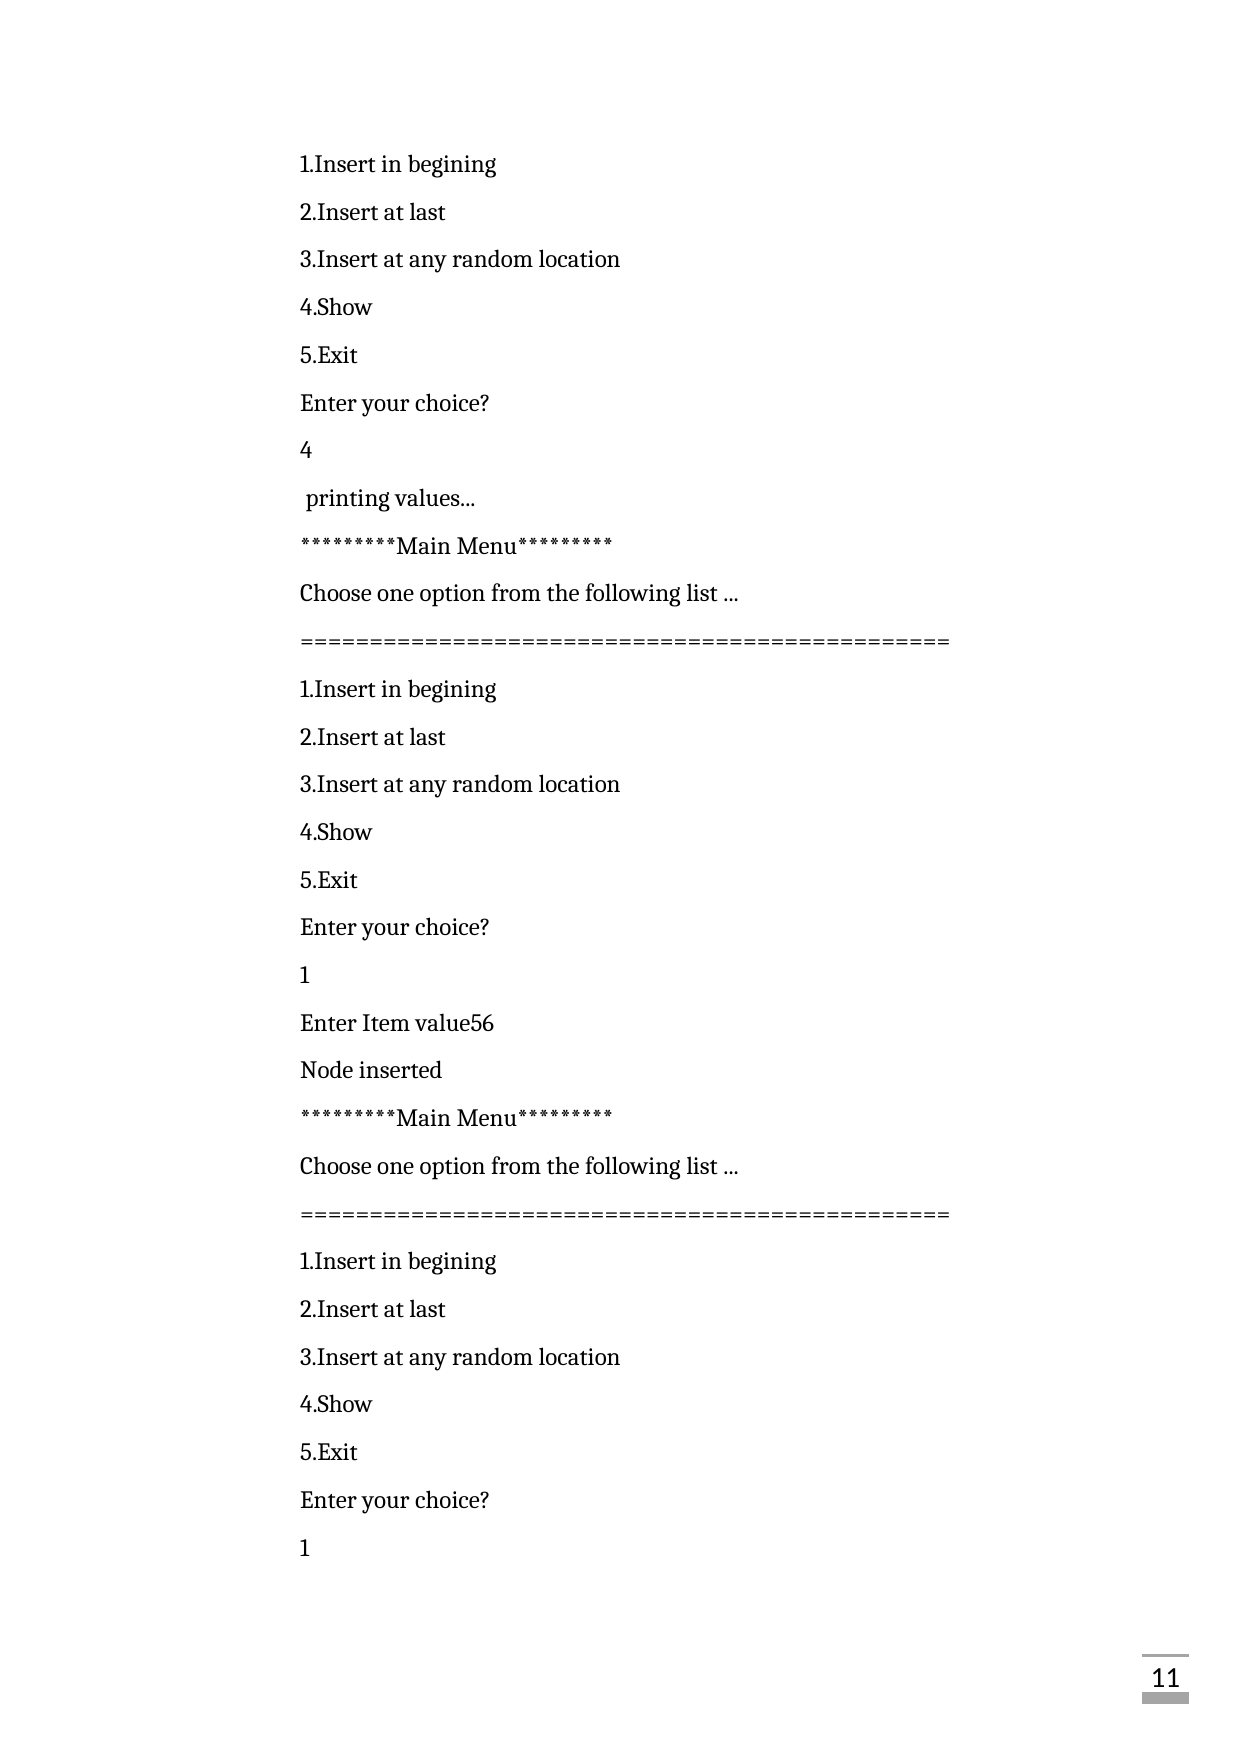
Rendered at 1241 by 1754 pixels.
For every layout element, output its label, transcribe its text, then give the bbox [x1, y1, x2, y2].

text 2.Insert at last [300, 198, 1090, 226]
text Enter Item value56 [300, 1009, 1090, 1037]
text 5.Exit [300, 1438, 1090, 1467]
text printing values... [300, 484, 1090, 513]
text 2.Insert at last [300, 722, 1090, 751]
text Enter your choice? [300, 913, 1090, 942]
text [300, 1199, 1090, 1228]
text *********Main Menu********* [300, 532, 1090, 560]
text 1 [300, 961, 1090, 990]
text Node inserted [300, 1056, 1090, 1085]
text 4.Show [300, 818, 1090, 847]
text 4.Show [300, 1390, 1090, 1419]
text 3.Insert at any random location [300, 245, 1090, 274]
text 3.Insert at any random location [300, 1343, 1090, 1371]
text 4 [300, 436, 1090, 465]
text 3.Insert at any random location [300, 770, 1090, 799]
text 2.Insert at last [300, 1295, 1090, 1324]
text =============================================== [300, 627, 1090, 656]
text 5.Exit [300, 341, 1090, 369]
text 1.Insert in begining [300, 1247, 1090, 1276]
text 5.Exit [300, 866, 1090, 894]
text Choose one option from the following list ... [300, 579, 1090, 608]
text Enter your choice? [300, 388, 1090, 417]
text Choose one option from the following list ... [300, 1152, 1090, 1181]
text 4.Show [300, 293, 1090, 322]
text *********Main Menu********* [300, 1104, 1090, 1133]
text Enter your choice? [300, 1486, 1090, 1514]
text 1.Insert in begining [300, 675, 1090, 703]
text 1 [300, 1533, 1090, 1562]
text 1.Insert in begining [300, 150, 1090, 179]
